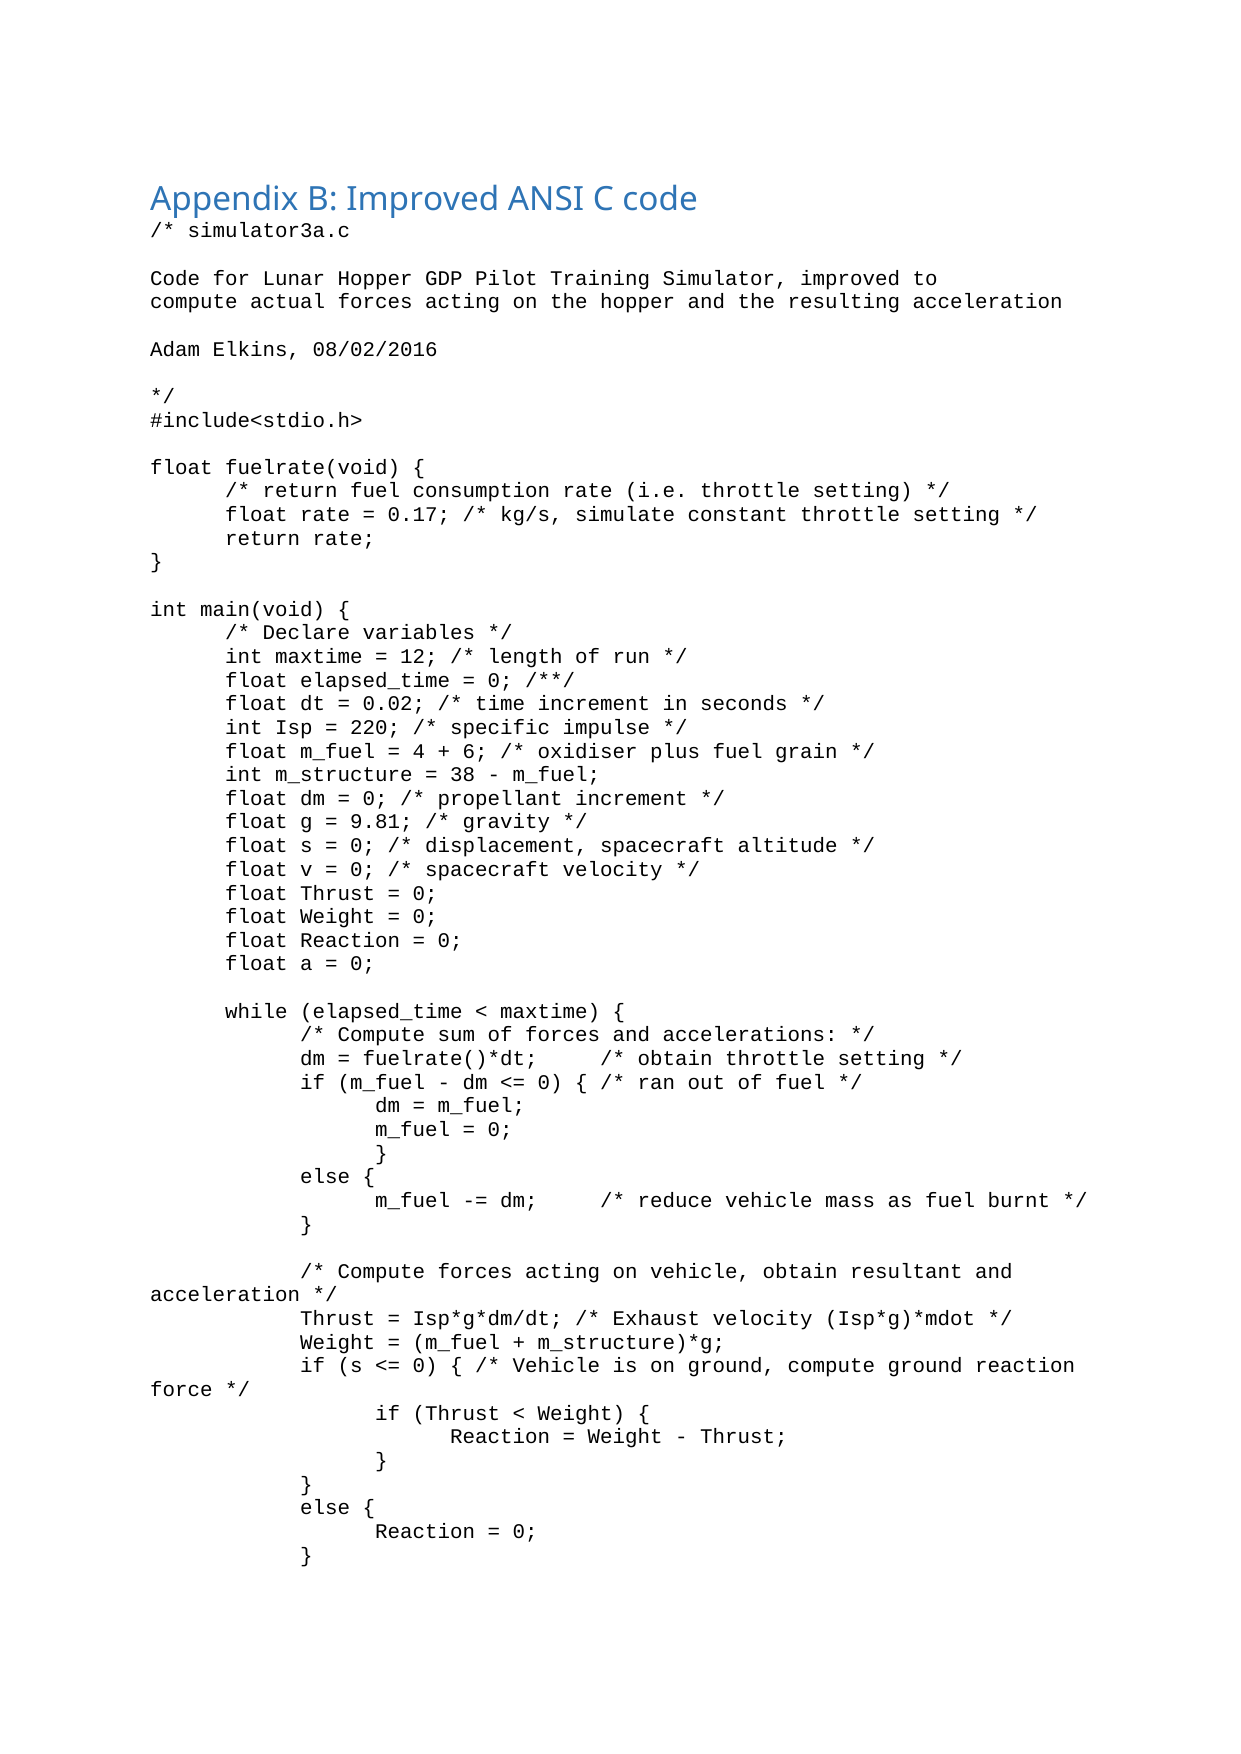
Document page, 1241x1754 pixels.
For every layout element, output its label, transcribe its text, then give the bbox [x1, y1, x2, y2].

text dm = fuelrate()*dt; /* obtain throttle setting */ [150, 1048, 1090, 1072]
text } [150, 551, 1090, 575]
text /* return fuel consumption rate (i.e. throttle setting) */ [150, 481, 1090, 504]
text /* Declare variables */ [150, 622, 1090, 646]
text Reaction = 0; [150, 1521, 1090, 1544]
text float elapsed_time = 0; /**/ [150, 670, 1090, 693]
text int Isp = 220; /* specific impulse */ [150, 717, 1090, 741]
text float Thrust = 0; [150, 882, 1090, 906]
text float fuelrate(void) { [150, 457, 1090, 481]
text } [150, 1213, 1090, 1237]
text float dt = 0.02; /* time increment in seconds */ [150, 693, 1090, 717]
text } [150, 1544, 1090, 1568]
text float g = 9.81; /* gravity */ [150, 812, 1090, 835]
text m_fuel -= dm; /* reduce vehicle mass as fuel burnt */ [150, 1190, 1090, 1213]
text Code for Lunar Hopper GDP Pilot Training Simulator, improved to [150, 268, 1090, 291]
text } [150, 1450, 1090, 1474]
text /* Compute forces acting on vehicle, obtain resultant and acceleration */ [150, 1261, 1090, 1308]
text float a = 0; [150, 953, 1090, 977]
text compute actual forces acting on the hopper and the resulting acceleration [150, 291, 1090, 315]
text float rate = 0.17; /* kg/s, simulate constant throttle setting */ [150, 504, 1090, 528]
text return rate; [150, 528, 1090, 551]
text float v = 0; /* spacecraft velocity */ [150, 859, 1090, 882]
text Adam Elkins, 08/02/2016 [150, 339, 1090, 362]
text Thrust = Isp*g*dm/dt; /* Exhaust velocity (Isp*g)*mdot */ [150, 1308, 1090, 1332]
text float Weight = 0; [150, 906, 1090, 930]
text /* Compute sum of forces and accelerations: */ [150, 1024, 1090, 1048]
text else { [150, 1166, 1090, 1190]
text int main(void) { [150, 599, 1090, 622]
text /* simulator3a.c [150, 220, 1090, 244]
text while (elapsed_time < maxtime) { [150, 1001, 1090, 1024]
text } [150, 1143, 1090, 1166]
text dm = m_fuel; [150, 1095, 1090, 1119]
text int maxtime = 12; /* length of run */ [150, 646, 1090, 670]
text if (m_fuel - dm <= 0) { /* ran out of fuel */ [150, 1072, 1090, 1095]
text float Reaction = 0; [150, 930, 1090, 953]
text } [150, 1474, 1090, 1497]
text if (Thrust < Weight) { [150, 1403, 1090, 1426]
text #include<stdio.h> [150, 409, 1090, 433]
text float m_fuel = 4 + 6; /* oxidiser plus fuel grain */ [150, 741, 1090, 764]
text else { [150, 1497, 1090, 1521]
text Reaction = Weight - Thrust; [150, 1426, 1090, 1450]
text float dm = 0; /* propellant increment */ [150, 788, 1090, 812]
text int m_structure = 38 - m_fuel; [150, 764, 1090, 788]
subtitle Appendix B: Improved ANSI C code [150, 175, 1090, 220]
text Weight = (m_fuel + m_structure)*g; [150, 1332, 1090, 1355]
text */ [150, 386, 1090, 409]
text if (s <= 0) { /* Vehicle is on ground, compute ground reaction force */ [150, 1355, 1090, 1403]
text m_fuel = 0; [150, 1119, 1090, 1143]
text float s = 0; /* displacement, spacecraft altitude */ [150, 835, 1090, 859]
